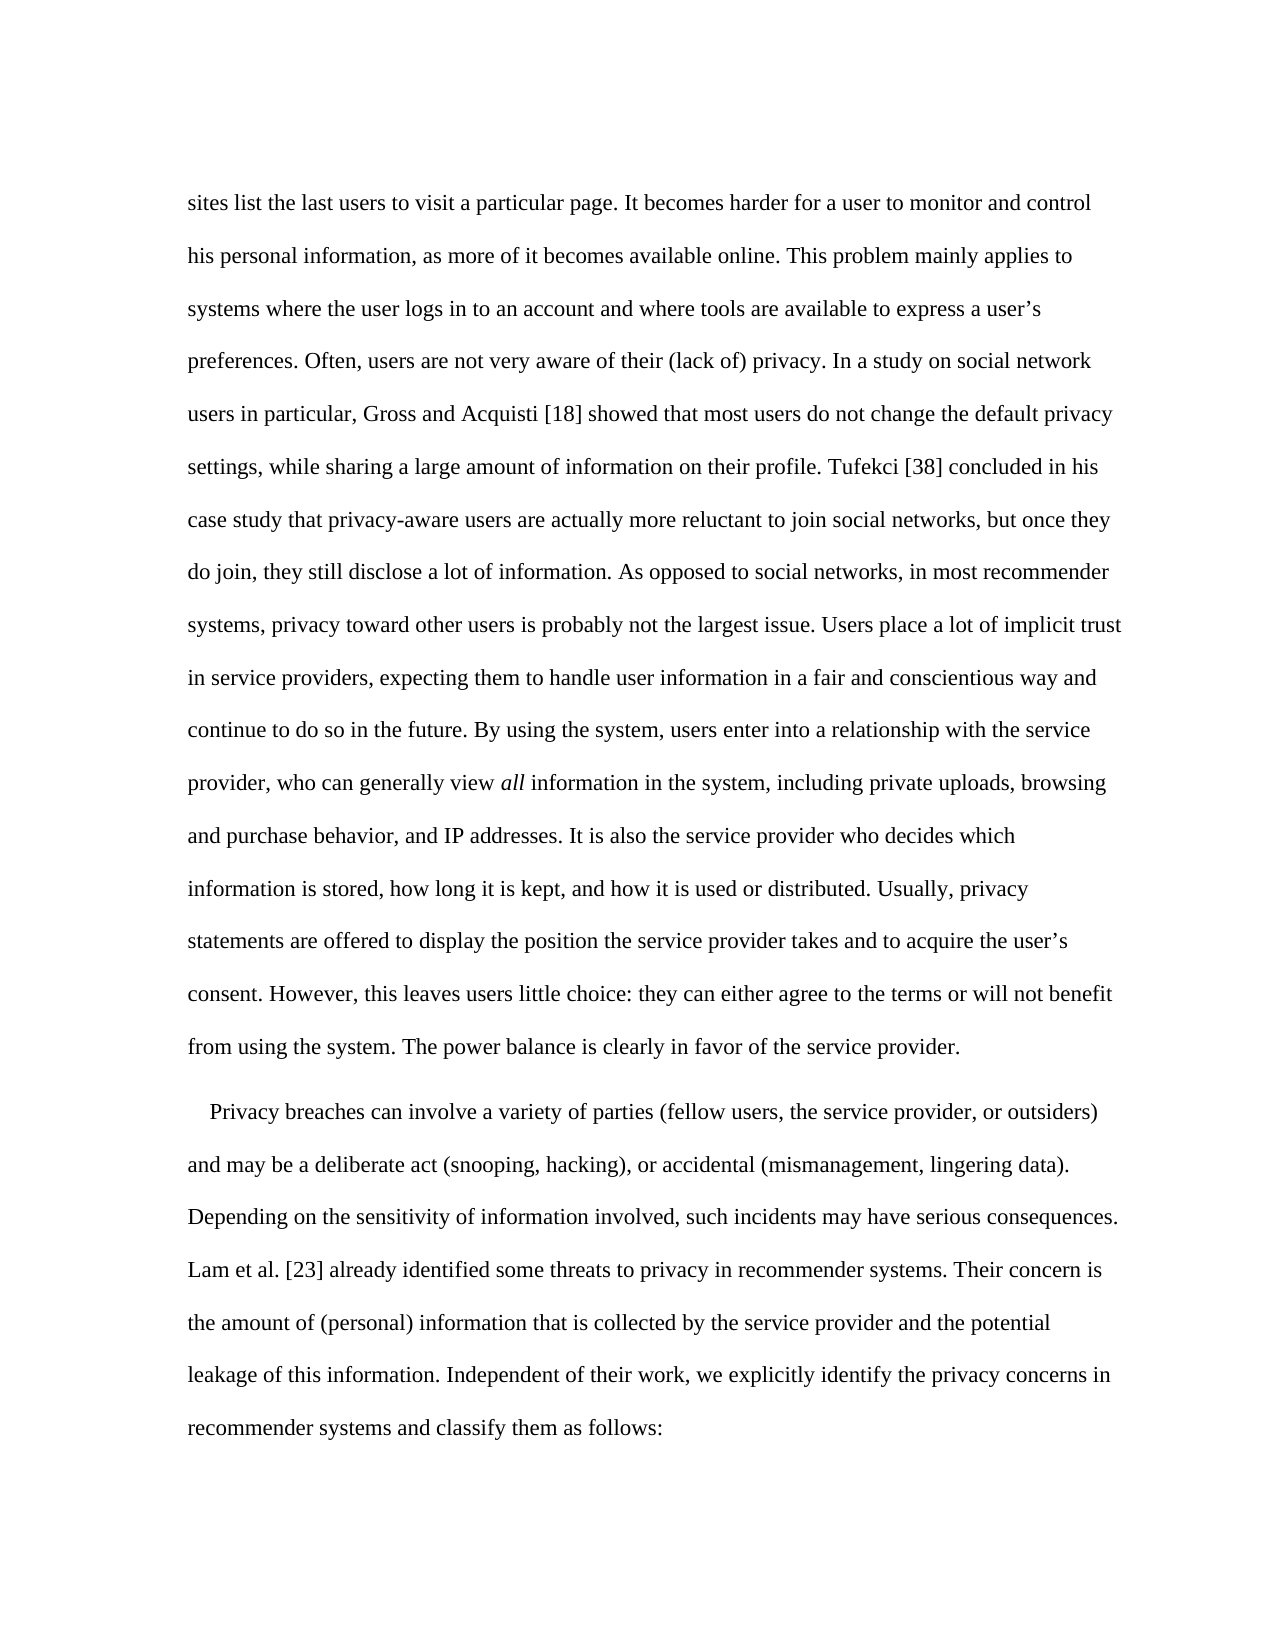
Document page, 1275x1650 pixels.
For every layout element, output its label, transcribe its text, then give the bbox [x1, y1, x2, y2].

text Privacy breaches can involve a variety of parties (fellow users, the service provider, or outsiders) and may be a deliberate act (snooping, hacking), or accidental (mismanagement, lingering data). Depending on the sensitivity of information involved, such incidents may have serious consequences. Lam et al. [23] already identified some threats to privacy in recommender systems. Their concern is the amount of (personal) information that is collected by the service provider and the potential leakage of this information. Independent of their work, we explicitly identify the privacy concerns in recommender systems and classify them as follows: [187, 1098, 1125, 1441]
